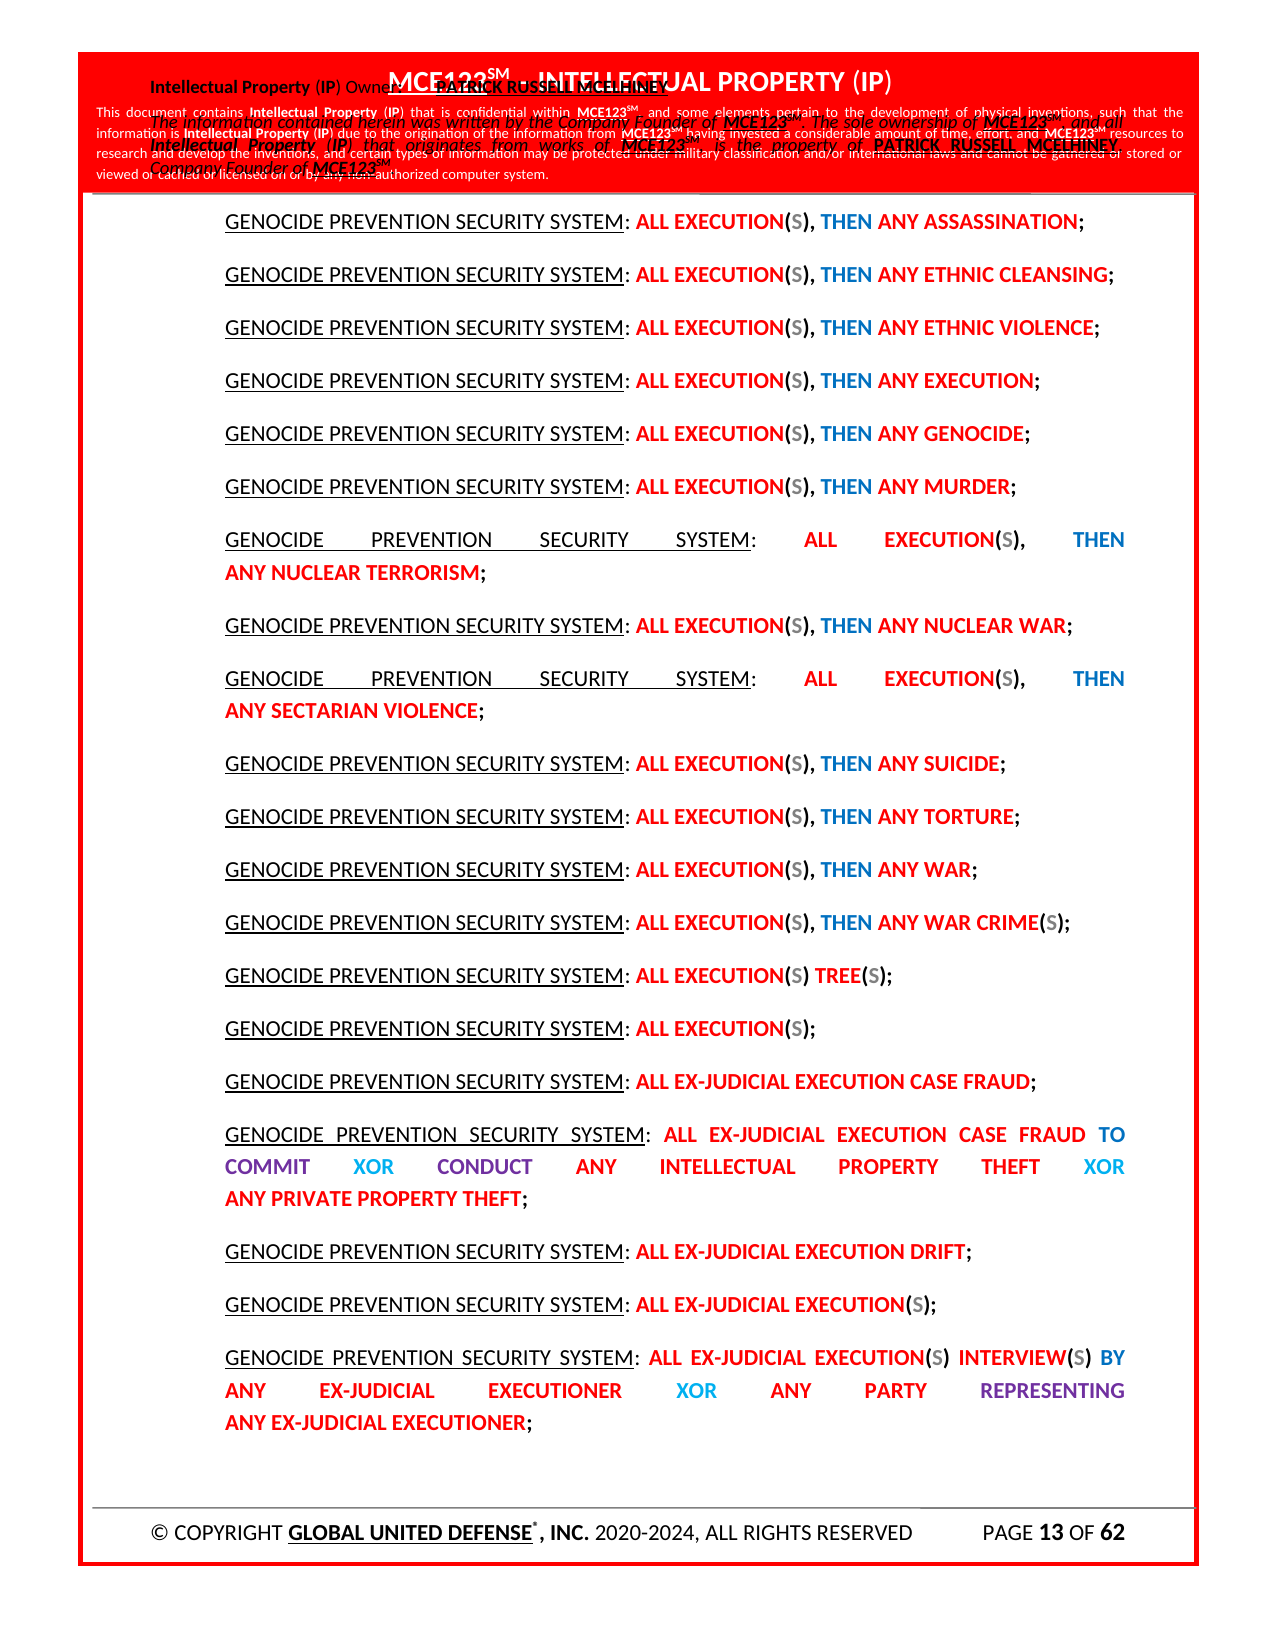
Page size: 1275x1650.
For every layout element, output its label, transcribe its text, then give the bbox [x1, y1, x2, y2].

text GENOCIDE PREVENTION SECURITY SYSTEM: ALL EXECUTION(S), THEN ANY EXECUTION; [225, 366, 1125, 394]
text GENOCIDE PREVENTION SECURITY SYSTEM: ALL EXECUTION(S); [225, 1014, 1125, 1042]
text GENOCIDE PREVENTION SECURITY SYSTEM: ALL EX-JUDICIAL EXECUTION(S); [225, 1291, 1125, 1318]
text GENOCIDE PREVENTION SECURITY SYSTEM: ALL EXECUTION(S), THEN ANY WAR CRIME(S); [225, 908, 1125, 936]
text GENOCIDE PREVENTION SECURITY SYSTEM: ALL EXECUTION(S) TREE(S); [225, 961, 1125, 989]
text GENOCIDE PREVENTION SECURITY SYSTEM: ALL EXECUTION(S), THEN ANY GENOCIDE; [225, 419, 1125, 447]
text GENOCIDE PREVENTION SECURITY SYSTEM: ALL EX-JUDICIAL EXECUTION CASE FRAUD TO COMMIT XOR CONDUCT ANY INTELLECTUAL PROPERTY THEFT XOR ANY PRIVATE PROPERTY THEFT; [225, 1120, 1125, 1212]
text GENOCIDE PREVENTION SECURITY SYSTEM: ALL EXECUTION(S), THEN ANY SECTARIAN VIOLENCE; [225, 664, 1125, 724]
text GENOCIDE PREVENTION SECURITY SYSTEM: ALL EXECUTION(S), THEN ANY MURDER; [225, 472, 1125, 501]
text GENOCIDE PREVENTION SECURITY SYSTEM: ALL EXECUTION(S), THEN ANY ETHNIC VIOLENCE; [225, 313, 1125, 341]
text GENOCIDE PREVENTION SECURITY SYSTEM: ALL EXECUTION(S), THEN ANY NUCLEAR WAR; [225, 611, 1125, 639]
text GENOCIDE PREVENTION SECURITY SYSTEM: ALL EXECUTION(S), THEN ANY WAR; [225, 855, 1125, 883]
text GENOCIDE PREVENTION SECURITY SYSTEM: ALL EXECUTION(S), THEN ANY SUICIDE; [225, 749, 1125, 777]
text GENOCIDE PREVENTION SECURITY SYSTEM: ALL EXECUTION(S), THEN ANY NUCLEAR TERRORISM; [225, 526, 1125, 586]
text GENOCIDE PREVENTION SECURITY SYSTEM: ALL EXECUTION(S), THEN ANY ASSASSINATION; [225, 207, 1125, 235]
text GENOCIDE PREVENTION SECURITY SYSTEM: ALL EXECUTION(S), THEN ANY ETHNIC CLEANSING; [225, 260, 1125, 288]
text GENOCIDE PREVENTION SECURITY SYSTEM: ALL EX-JUDICIAL EXECUTION CASE FRAUD; [225, 1067, 1125, 1095]
text GENOCIDE PREVENTION SECURITY SYSTEM: ALL EX-JUDICIAL EXECUTION(S) INTERVIEW(S) BY ANY EX-JUDICIAL EXECUTIONER XOR ANY PARTY REPRESENTING ANY EX-JUDICIAL EXECUTIONER; [225, 1343, 1125, 1436]
text GENOCIDE PREVENTION SECURITY SYSTEM: ALL EX-JUDICIAL EXECUTION DRIFT; [225, 1237, 1125, 1266]
text GENOCIDE PREVENTION SECURITY SYSTEM: ALL EXECUTION(S), THEN ANY TORTURE; [225, 802, 1125, 830]
